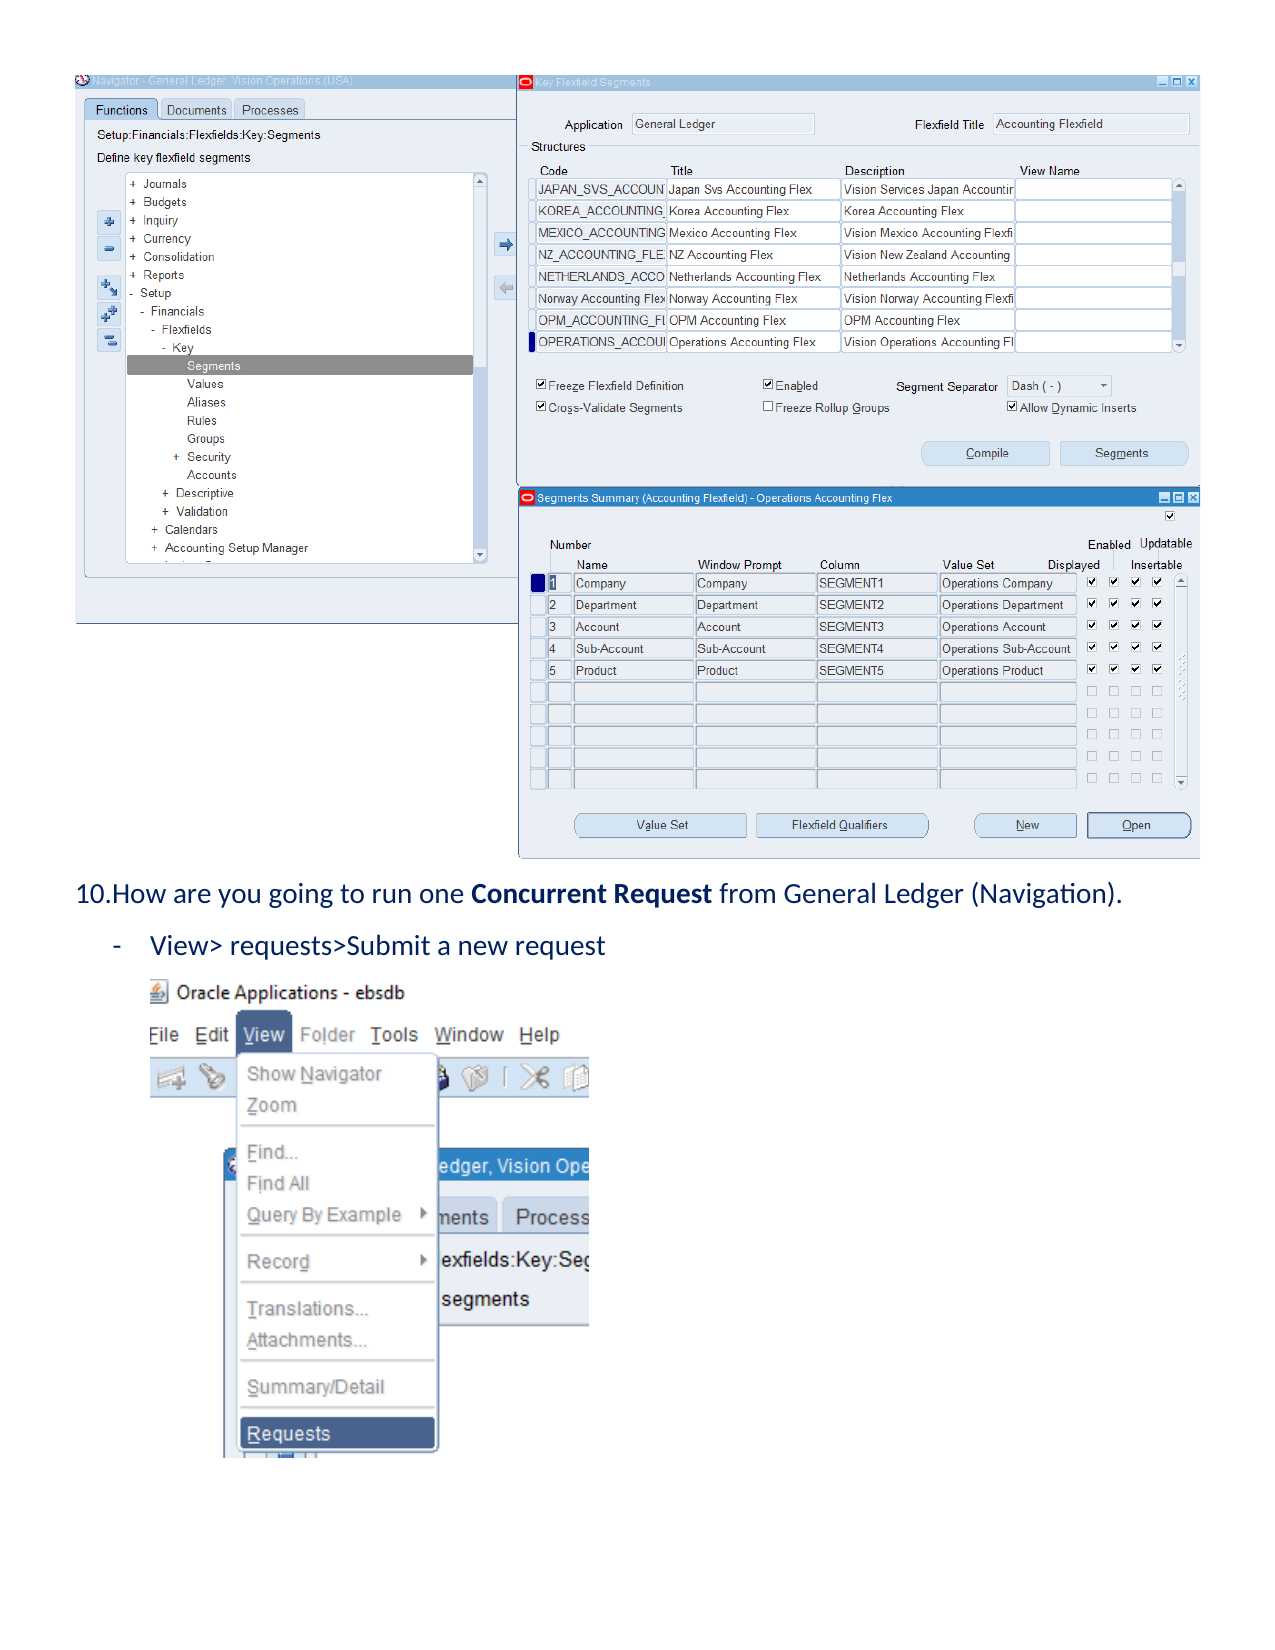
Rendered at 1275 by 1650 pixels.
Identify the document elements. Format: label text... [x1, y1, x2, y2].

picture [75, 75, 1200, 859]
list View> requests>Submit a new request [112, 927, 1200, 963]
picture [150, 979, 589, 1458]
text 10.How are you going to run one Concurrent Request from General Ledger (Navigation). [75, 875, 1200, 911]
